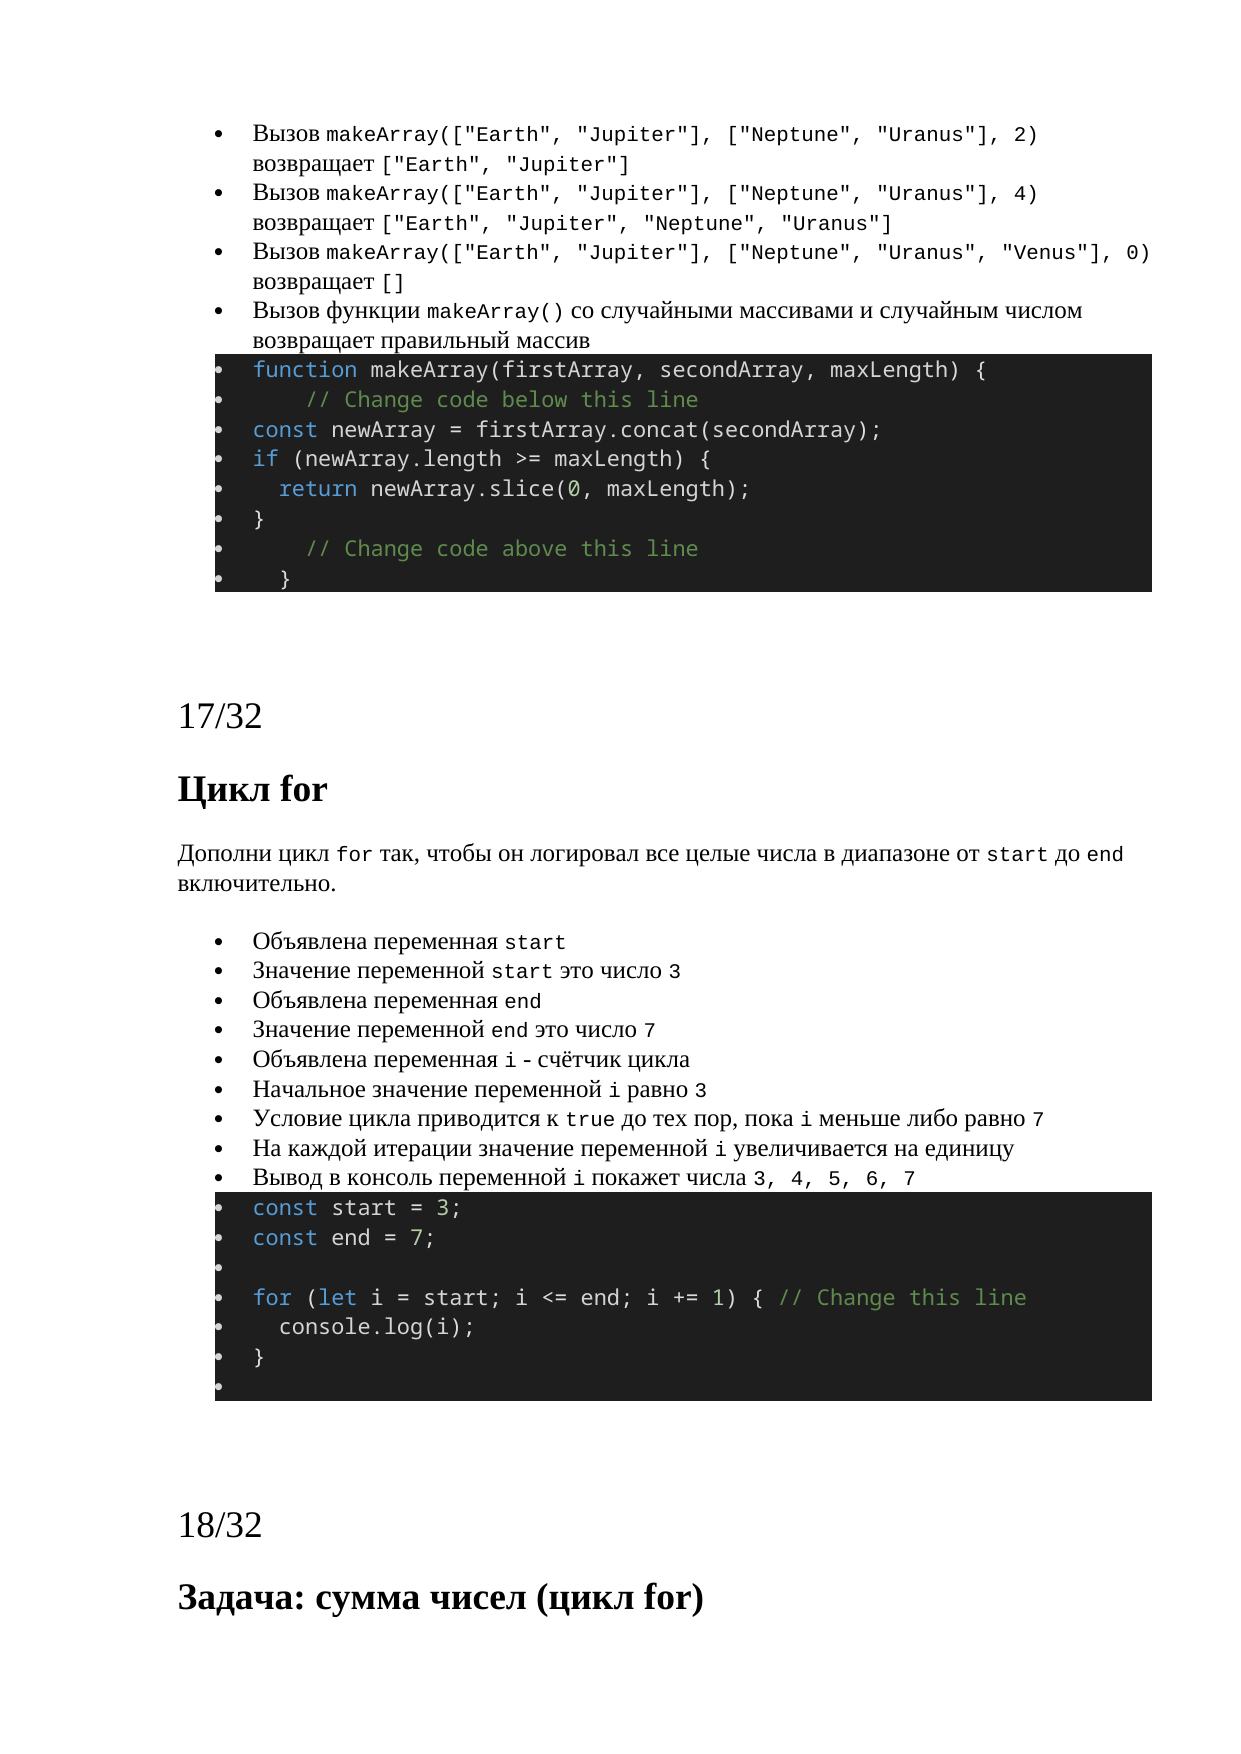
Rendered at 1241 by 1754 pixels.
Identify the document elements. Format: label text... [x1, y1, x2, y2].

list Вывод в консоль переменной i покажет числа 3, 4, 5, 6, 7 [215, 1162, 1152, 1192]
subtitle 18/32 [177, 1502, 1152, 1545]
text Задача: сумма чисел (цикл for) [177, 1574, 1152, 1617]
list Вызов makeArray(["Earth", "Jupiter"], ["Neptune", "Uranus", "Venus"], 0) возвращает [] [215, 236, 1152, 296]
subtitle 17/32 [177, 694, 1152, 737]
list Условие цикла приводится к true до тех пор, пока i меньше либо равно 7 [215, 1103, 1152, 1133]
list Объявлена переменная i - счётчик цикла [215, 1044, 1152, 1074]
list Вызов makeArray(["Earth", "Jupiter"], ["Neptune", "Uranus"], 2) возвращает ["Earth", "Jupiter"] [215, 118, 1152, 177]
list const start = 3; [215, 1192, 1152, 1222]
list // Change code below this line [215, 384, 1152, 413]
list for (let i = start; i <= end; i += 1) { // Change this line [215, 1281, 1152, 1311]
text Цикл for [177, 766, 1152, 809]
list Вызов makeArray(["Earth", "Jupiter"], ["Neptune", "Uranus"], 4) возвращает ["Earth", "Jupiter", "Neptune", "Uranus"] [215, 177, 1152, 236]
list Начальное значение переменной i равно 3 [215, 1074, 1152, 1103]
list return newArray.slice(0, maxLength); [215, 473, 1152, 503]
list } [215, 503, 1152, 533]
list function makeArray(firstArray, secondArray, maxLength) { [215, 354, 1152, 384]
list Значение переменной start это число 3 [215, 955, 1152, 985]
list Объявлена переменная end [215, 985, 1152, 1014]
list const end = 7; [215, 1222, 1152, 1252]
list } [215, 1341, 1152, 1371]
list if (newArray.length >= maxLength) { [215, 443, 1152, 473]
list Значение переменной end это число 7 [215, 1014, 1152, 1044]
list На каждой итерации значение переменной i увеличивается на единицу [215, 1133, 1152, 1162]
list const newArray = firstArray.concat(secondArray); [215, 413, 1152, 443]
list console.log(i); [215, 1311, 1152, 1341]
list Вызов функции makeArray() со случайными массивами и случайным числом возвращает правильный массив [215, 296, 1152, 354]
list Объявлена переменная start [215, 926, 1152, 955]
list // Change code above this line [215, 533, 1152, 562]
list } [215, 562, 1152, 592]
text Дополни цикл for так, чтобы он логировал все целые числа в диапазоне от start до end включительно. [177, 838, 1152, 897]
